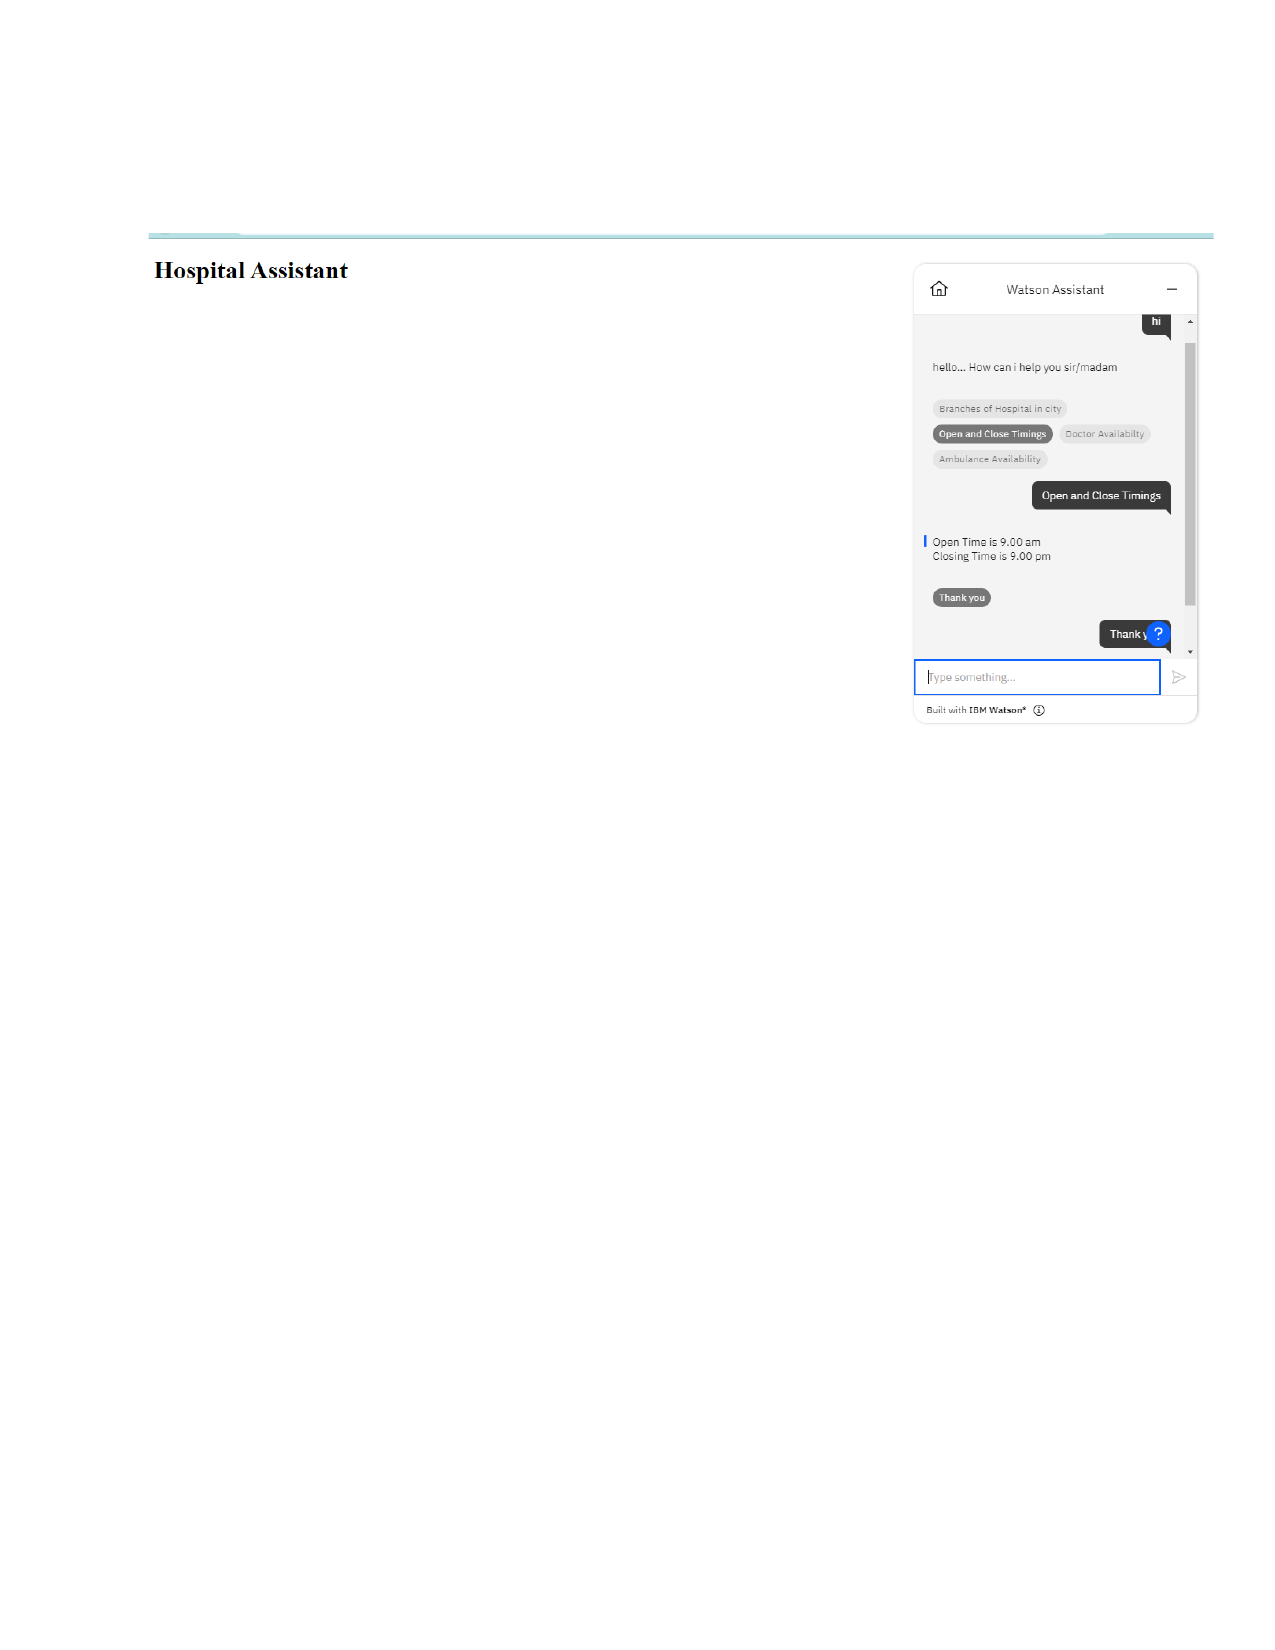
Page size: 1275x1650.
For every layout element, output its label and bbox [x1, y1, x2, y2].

picture [148, 233, 1214, 735]
